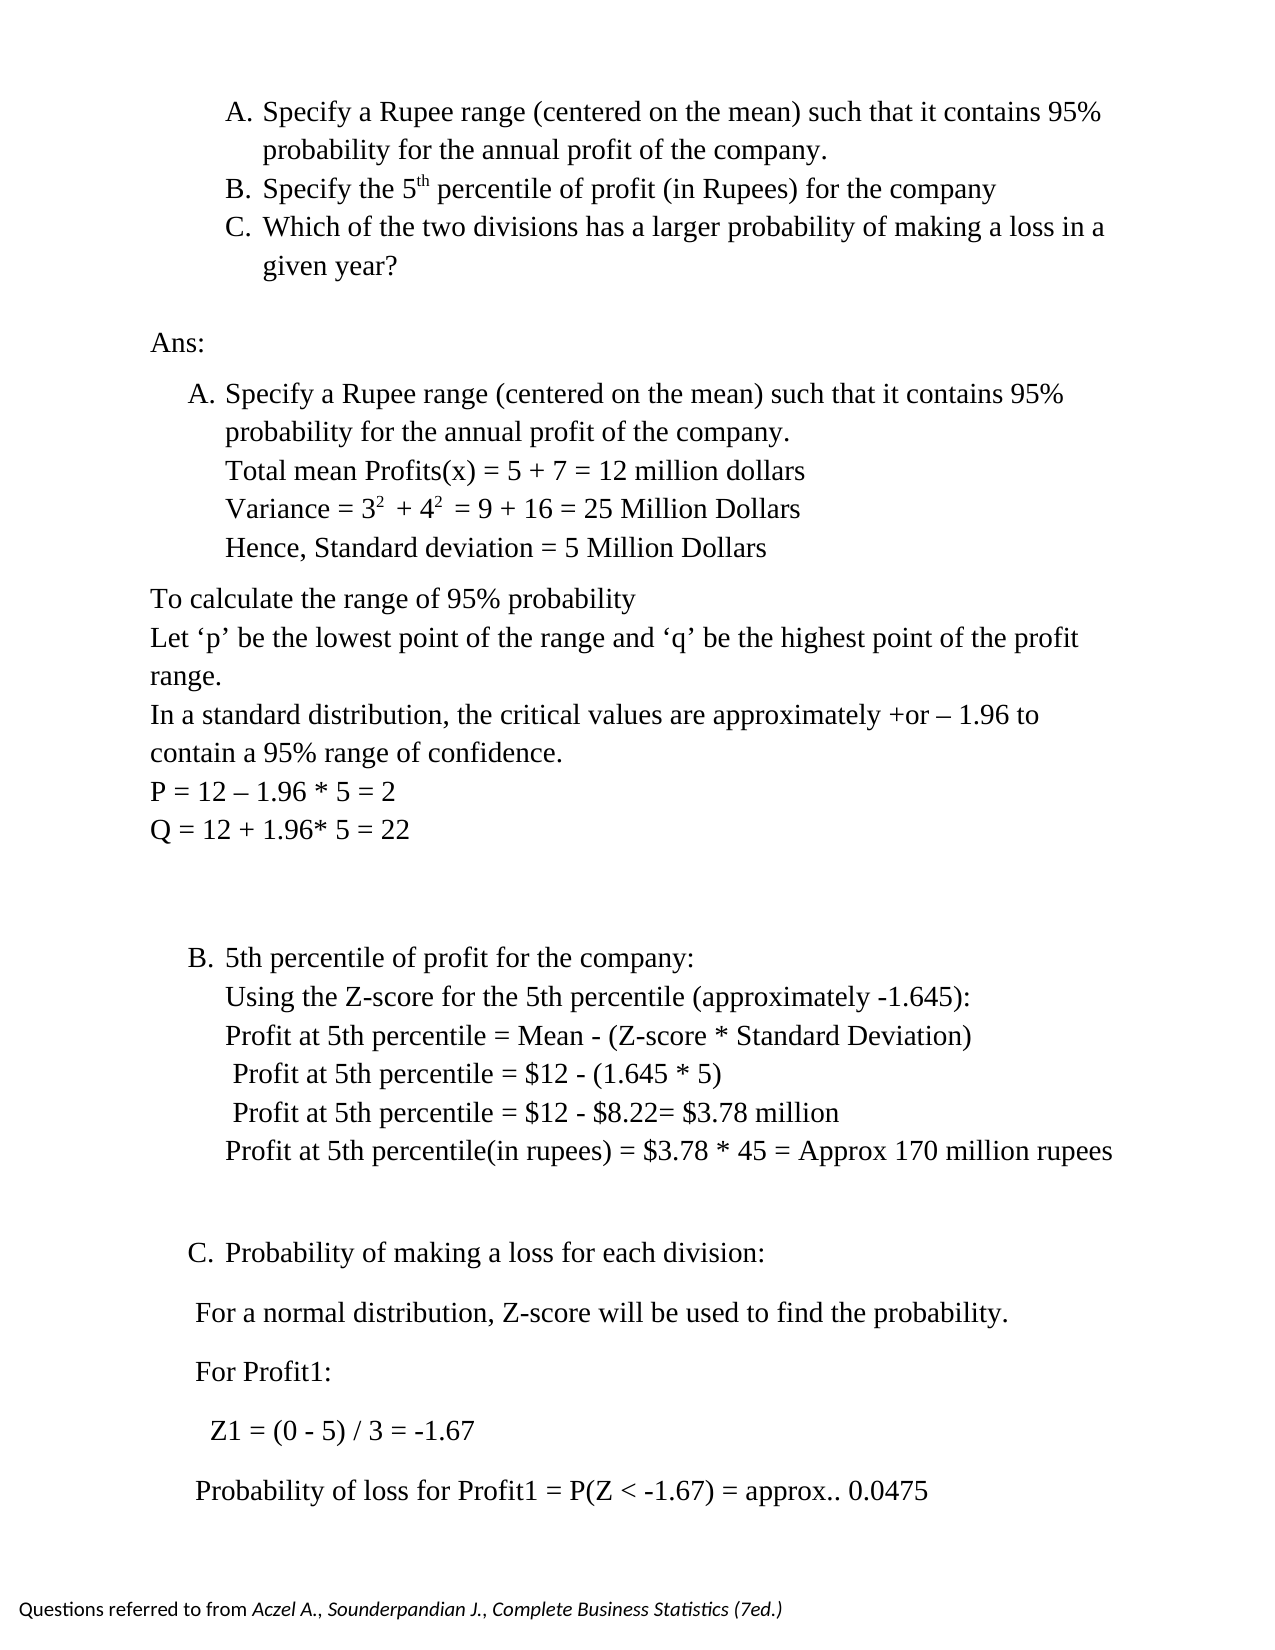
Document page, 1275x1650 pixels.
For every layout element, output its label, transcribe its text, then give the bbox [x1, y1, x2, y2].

list Profit at 5th percentile = $12 - (1.645 * 5) [225, 1056, 1125, 1090]
text Let ‘p’ be the lowest point of the range and ‘q’ be the highest point of the profit range. [150, 620, 1125, 692]
text Q = 12 + 1.96* 5 = 22 [150, 812, 1125, 846]
list Specify the 5th percentile of profit (in Rupees) for the company [225, 171, 1125, 204]
list Profit at 5th percentile(in rupees) = $3.78 * 45 = Approx 170 million rupees [225, 1133, 1125, 1167]
list Probability of making a loss for each division: [187, 1235, 1125, 1269]
text P = 12 – 1.96 * 5 = 2 [150, 774, 1125, 807]
text In a standard distribution, the critical values are approximately +or – 1.96 to contain a 95% range of confidence. [150, 697, 1125, 769]
list Specify a Rupee range (centered on the mean) such that it contains 95% probability for the annual profit of the company. [225, 94, 1125, 166]
text Z1 = (0 - 5) / 3 = -1.67 [195, 1413, 1125, 1447]
text Probability of loss for Profit1 = P(Z < -1.67) = approx.. 0.0475 [195, 1473, 1125, 1506]
list Total mean Profits(x) = 5 + 7 = 12 million dollars [225, 453, 1125, 487]
text To calculate the range of 95% probability [150, 581, 1125, 615]
list Profit at 5th percentile = Mean - (Z-score * Standard Deviation) [225, 1018, 1125, 1051]
list 5th percentile of profit for the company: [187, 941, 1125, 974]
list Variance = 32 + 42 = 9 + 16 = 25 Million Dollars [225, 492, 1125, 525]
list Specify a Rupee range (centered on the mean) such that it contains 95% probability for the annual profit of the company. [187, 376, 1125, 448]
text Ans: [150, 325, 1125, 358]
list Profit at 5th percentile = $12 - $8.22= $3.78 million [225, 1095, 1125, 1128]
text For Profit1: [195, 1354, 1125, 1388]
list Hence, Standard deviation = 5 Million Dollars [225, 530, 1125, 564]
list Using the Z-score for the 5th percentile (approximately -1.645): [225, 979, 1125, 1013]
list Which of the two divisions has a larger probability of making a loss in a given year? [225, 209, 1125, 281]
text For a normal distribution, Z-score will be used to find the probability. [195, 1295, 1125, 1328]
